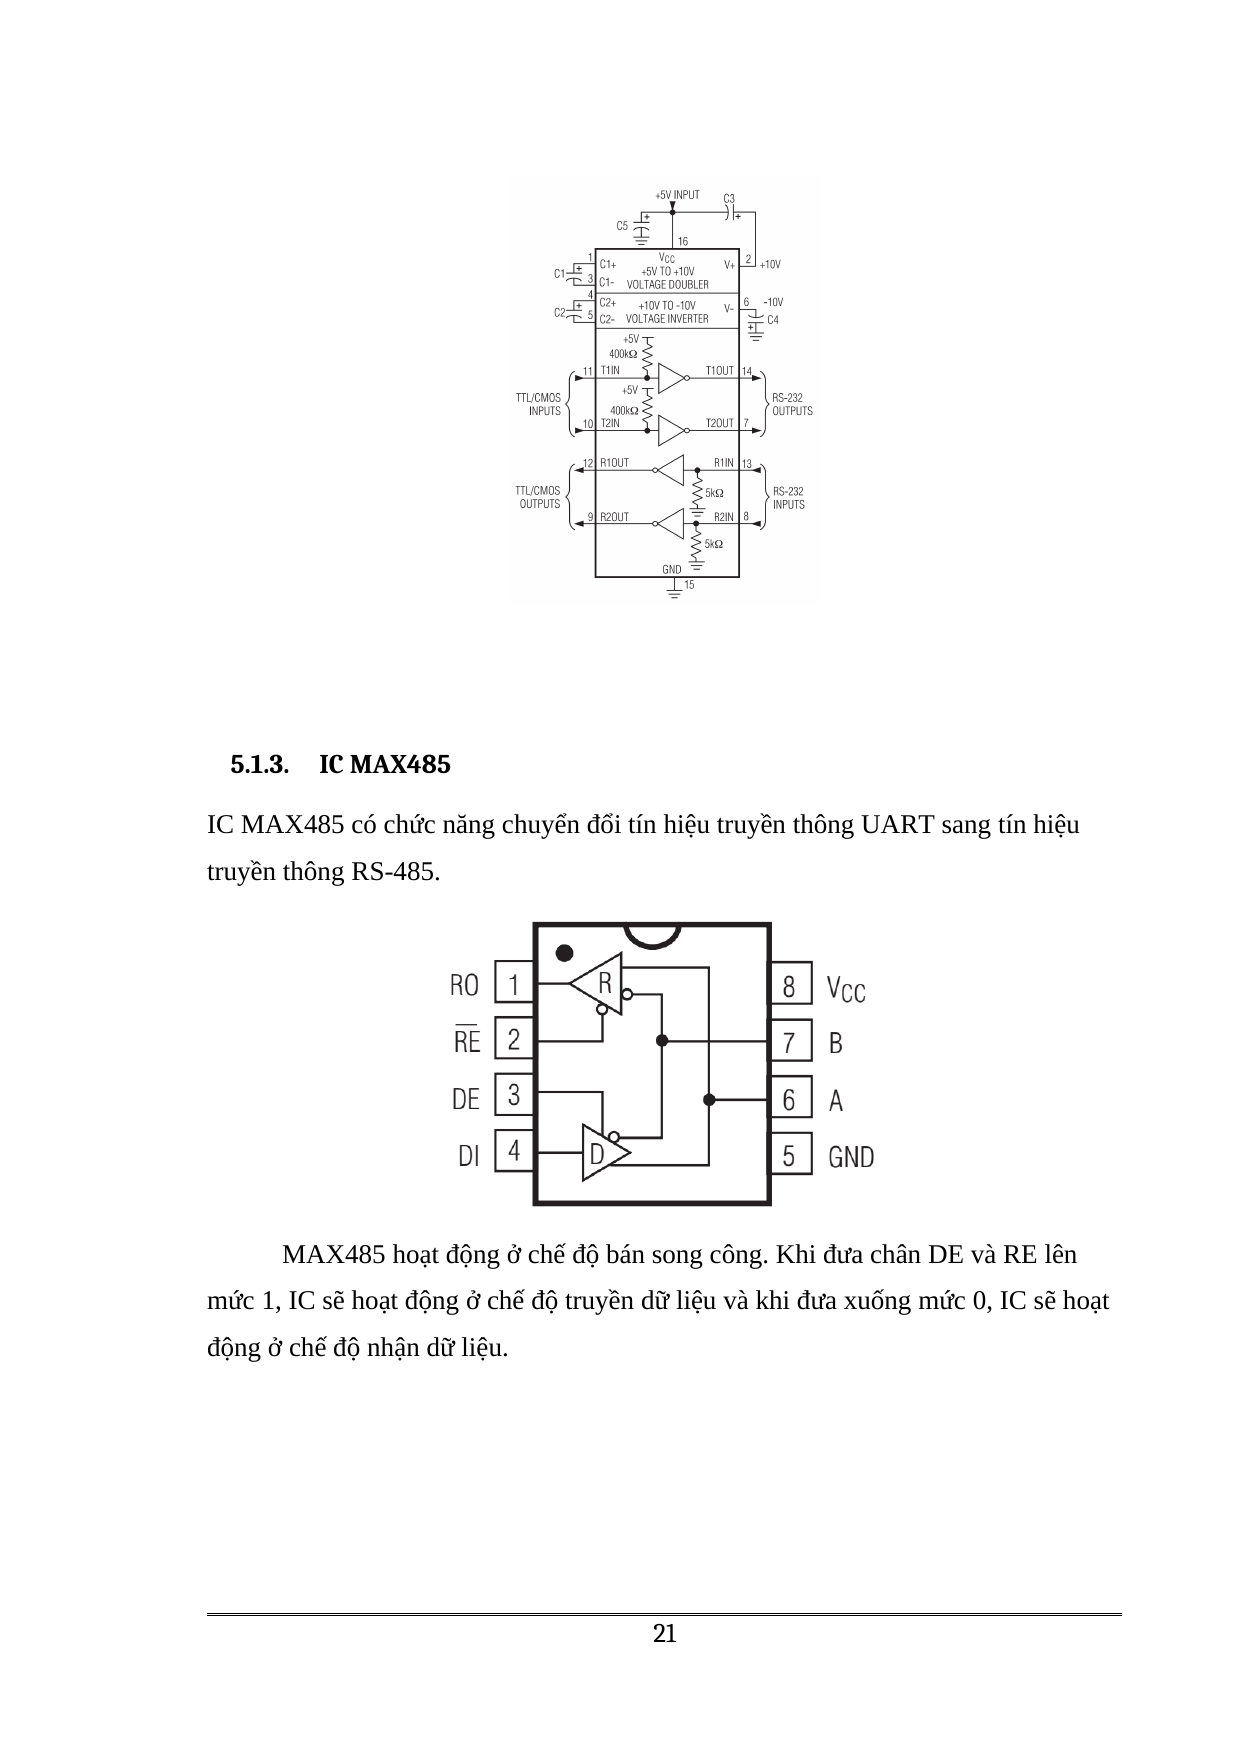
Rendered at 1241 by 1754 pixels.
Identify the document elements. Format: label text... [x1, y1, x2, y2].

picture [508, 177, 820, 604]
subtitle IC MAX485 [230, 749, 1122, 781]
picture [440, 914, 889, 1210]
text MAX485 hoạt động ở chế độ bán song công. Khi đưa chân DE và RE lên mức 1, IC sẽ hoạt động ở chế độ truyền dữ liệu và khi đưa xuống mức 0, IC sẽ hoạt động ở chế độ nhận dữ liệu. [207, 1238, 1122, 1362]
text IC MAX485 có chức năng chuyển đổi tín hiệu truyền thông UART sang tín hiệu truyền thông RS-485. [207, 809, 1122, 886]
